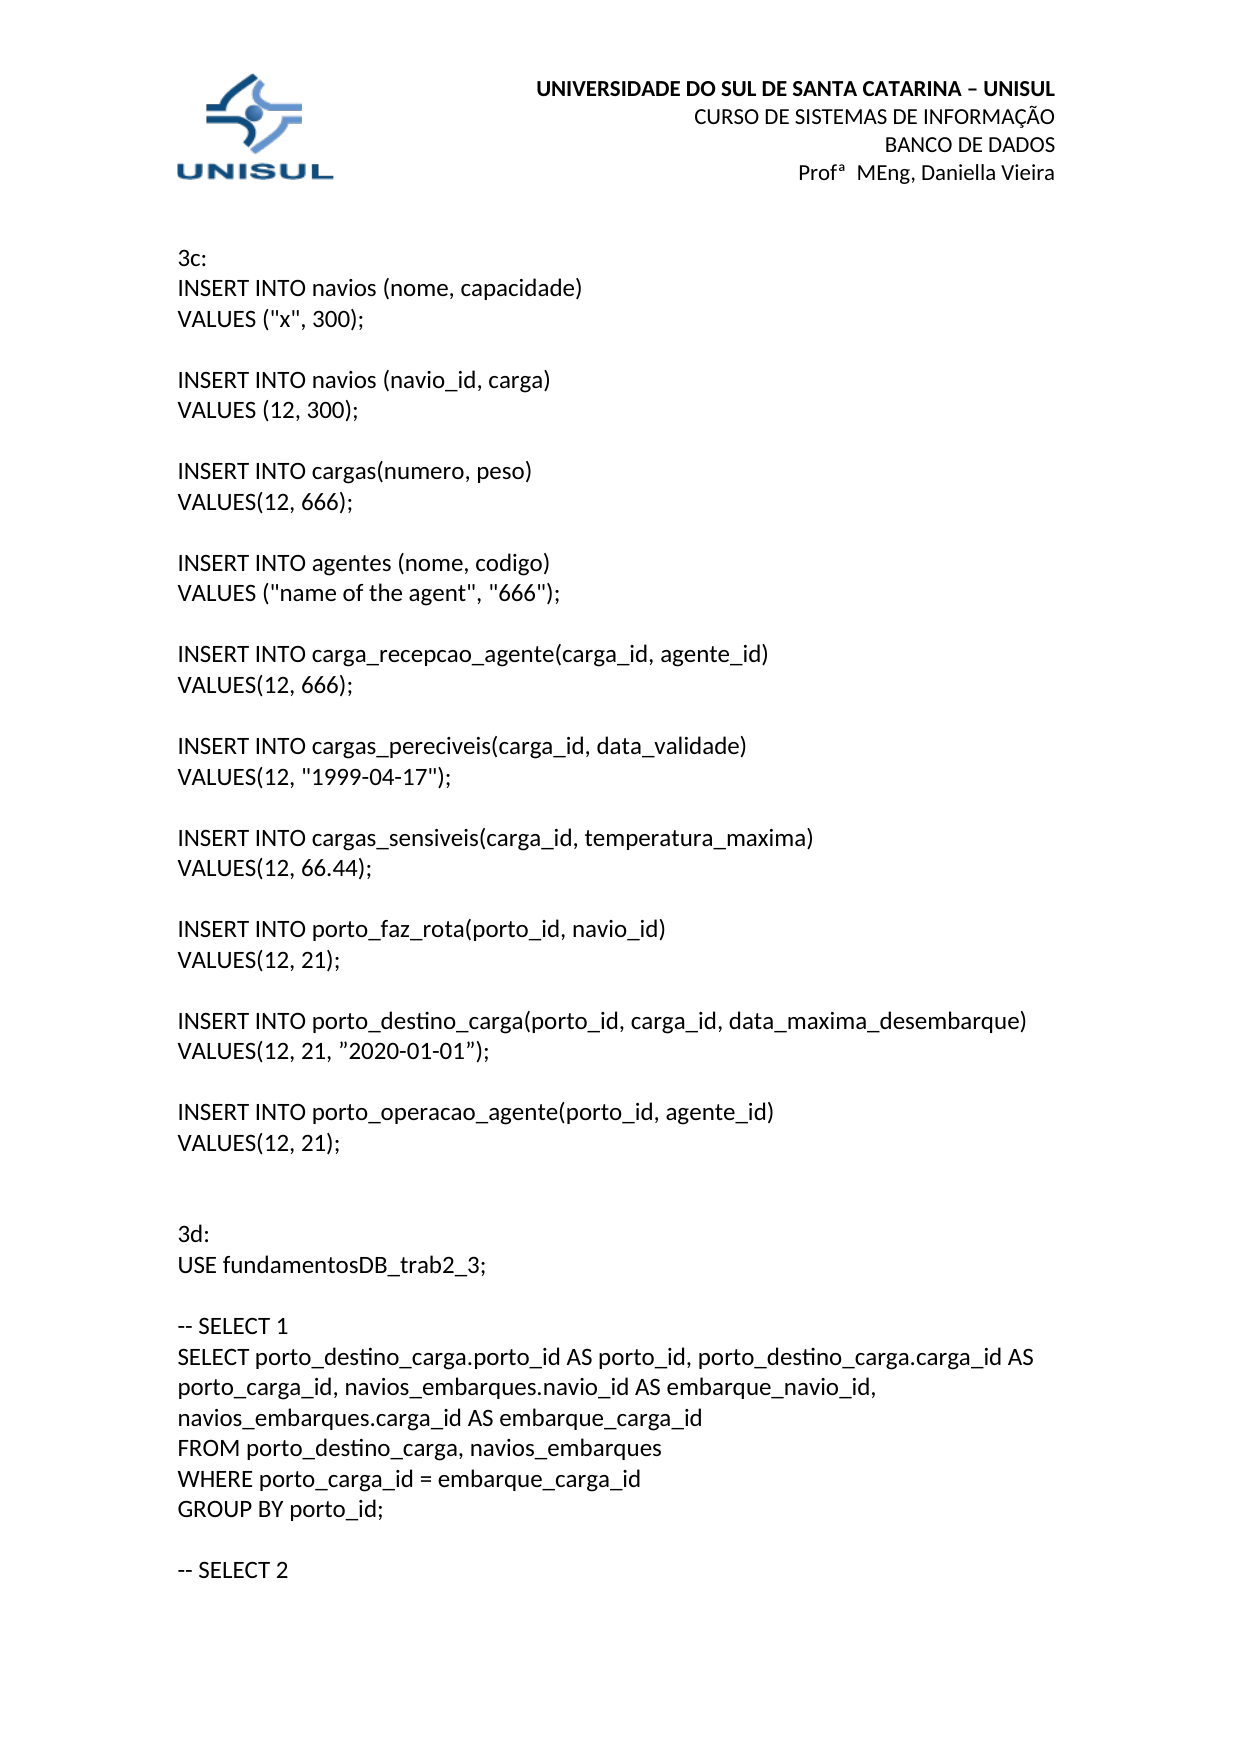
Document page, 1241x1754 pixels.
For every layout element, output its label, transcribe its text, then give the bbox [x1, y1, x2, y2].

text FROM porto_destino_carga, navios_embarques [177, 1432, 1063, 1463]
text INSERT INTO cargas_sensiveis(carga_id, temperatura_maxima) [177, 822, 1063, 852]
text INSERT INTO cargas(numero, peso) [177, 456, 1063, 486]
text -- SELECT 1 [177, 1310, 1063, 1341]
text INSERT INTO cargas_pereciveis(carga_id, data_validade) [177, 730, 1063, 761]
text -- SELECT 2 [177, 1554, 1063, 1585]
picture [177, 73, 334, 180]
text SELECT porto_destino_carga.porto_id AS porto_id, porto_destino_carga.carga_id AS porto_carga_id, navios_embarques.navio_id AS embarque_navio_id, navios_embarques.carga_id AS embarque_carga_id [177, 1341, 1063, 1432]
text INSERT INTO agentes (nome, codigo) [177, 547, 1063, 578]
text INSERT INTO navios (navio_id, carga) [177, 364, 1063, 394]
text VALUES(12, 21); [177, 1127, 1063, 1157]
text WHERE porto_carga_id = embarque_carga_id [177, 1463, 1063, 1493]
text VALUES(12, "1999-04-17"); [177, 761, 1063, 791]
text INSERT INTO porto_destino_carga(porto_id, carga_id, data_maxima_desembarque) [177, 1005, 1063, 1035]
text USE fundamentosDB_trab2_3; [177, 1249, 1063, 1279]
text VALUES(12, 666); [177, 669, 1063, 700]
text VALUES ("name of the agent", "666"); [177, 578, 1063, 608]
text 3d: [177, 1218, 1063, 1249]
text INSERT INTO navios (nome, capacidade) [177, 272, 1063, 303]
text VALUES(12, 21); [177, 944, 1063, 974]
text VALUES ("x", 300); [177, 303, 1063, 333]
text INSERT INTO carga_recepcao_agente(carga_id, agente_id) [177, 639, 1063, 669]
text GROUP BY porto_id; [177, 1493, 1063, 1524]
text INSERT INTO porto_operacao_agente(porto_id, agente_id) [177, 1096, 1063, 1127]
text VALUES(12, 66.44); [177, 852, 1063, 883]
text VALUES(12, 666); [177, 486, 1063, 517]
text VALUES(12, 21, ”2020-01-01”); [177, 1035, 1063, 1066]
text 3c: [177, 242, 1063, 272]
text VALUES (12, 300); [177, 394, 1063, 425]
text INSERT INTO porto_faz_rota(porto_id, navio_id) [177, 913, 1063, 944]
